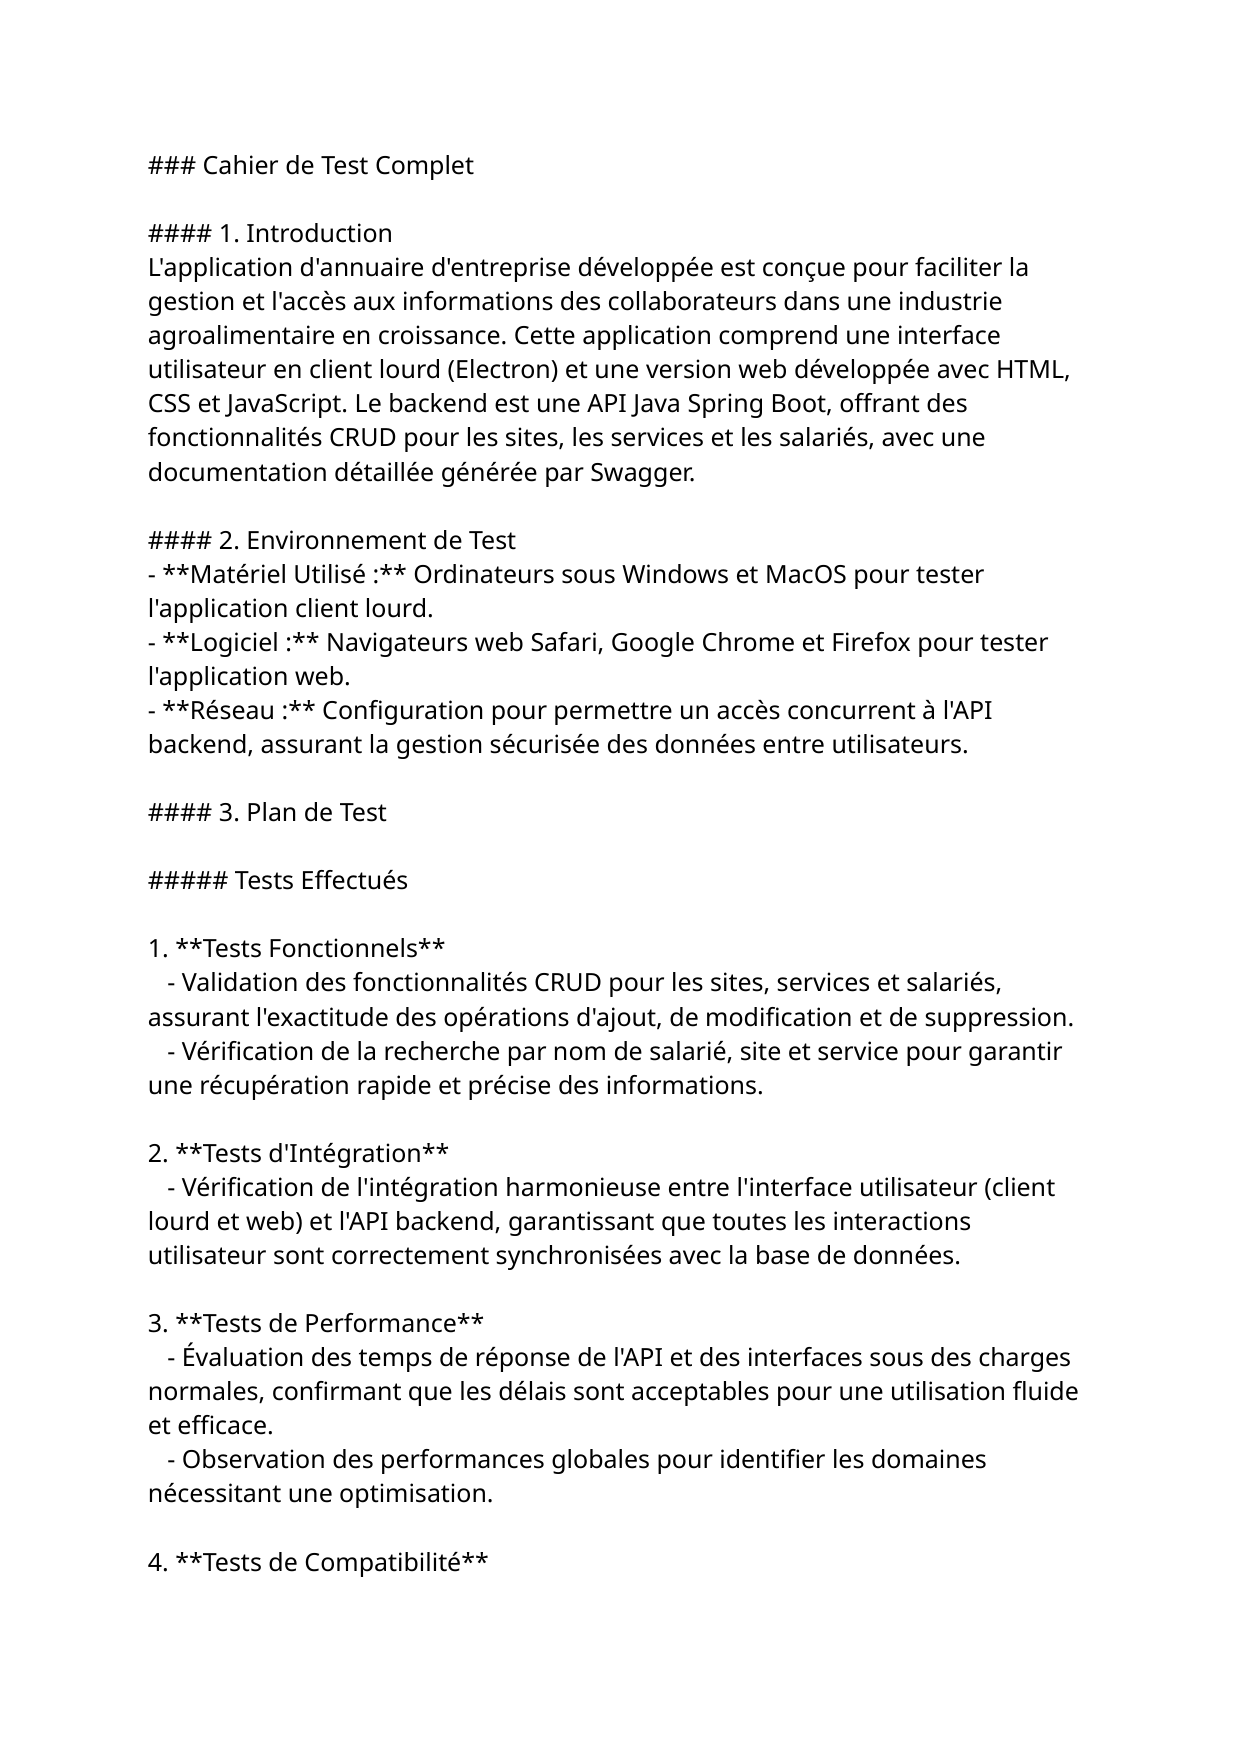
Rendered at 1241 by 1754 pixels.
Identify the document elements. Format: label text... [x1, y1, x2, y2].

text - Observation des performances globales pour identifier les domaines nécessitant une optimisation. [148, 1442, 1093, 1510]
text - **Logiciel :** Navigateurs web Safari, Google Chrome et Firefox pour tester l'application web. [148, 624, 1093, 693]
text 1. **Tests Fonctionnels** [148, 931, 1093, 965]
text 3. **Tests de Performance** [148, 1306, 1093, 1340]
text 4. **Tests de Compatibilité** [148, 1544, 1093, 1578]
text ### Cahier de Test Complet [148, 148, 1093, 182]
text - Évaluation des temps de réponse de l'API et des interfaces sous des charges normales, confirmant que les délais sont acceptables pour une utilisation fluide et efficace. [148, 1340, 1093, 1442]
text - **Matériel Utilisé :** Ordinateurs sous Windows et MacOS pour tester l'application client lourd. [148, 556, 1093, 624]
text - **Réseau :** Configuration pour permettre un accès concurrent à l'API backend, assurant la gestion sécurisée des données entre utilisateurs. [148, 693, 1093, 761]
text 2. **Tests d'Intégration** [148, 1135, 1093, 1169]
text ##### Tests Effectués [148, 863, 1093, 897]
text - Vérification de la recherche par nom de salarié, site et service pour garantir une récupération rapide et précise des informations. [148, 1033, 1093, 1101]
text - Validation des fonctionnalités CRUD pour les sites, services et salariés, assurant l'exactitude des opérations d'ajout, de modification et de suppression. [148, 965, 1093, 1033]
text #### 2. Environnement de Test [148, 522, 1093, 556]
text L'application d'annuaire d'entreprise développée est conçue pour faciliter la gestion et l'accès aux informations des collaborateurs dans une industrie agroalimentaire en croissance. Cette application comprend une interface utilisateur en client lourd (Electron) et une version web développée avec HTML, CSS et JavaScript. Le backend est une API Java Spring Boot, offrant des fonctionnalités CRUD pour les sites, les services et les salariés, avec une documentation détaillée générée par Swagger. [148, 250, 1093, 488]
text #### 3. Plan de Test [148, 795, 1093, 829]
text #### 1. Introduction [148, 216, 1093, 250]
text - Vérification de l'intégration harmonieuse entre l'interface utilisateur (client lourd et web) et l'API backend, garantissant que toutes les interactions utilisateur sont correctement synchronisées avec la base de données. [148, 1169, 1093, 1272]
